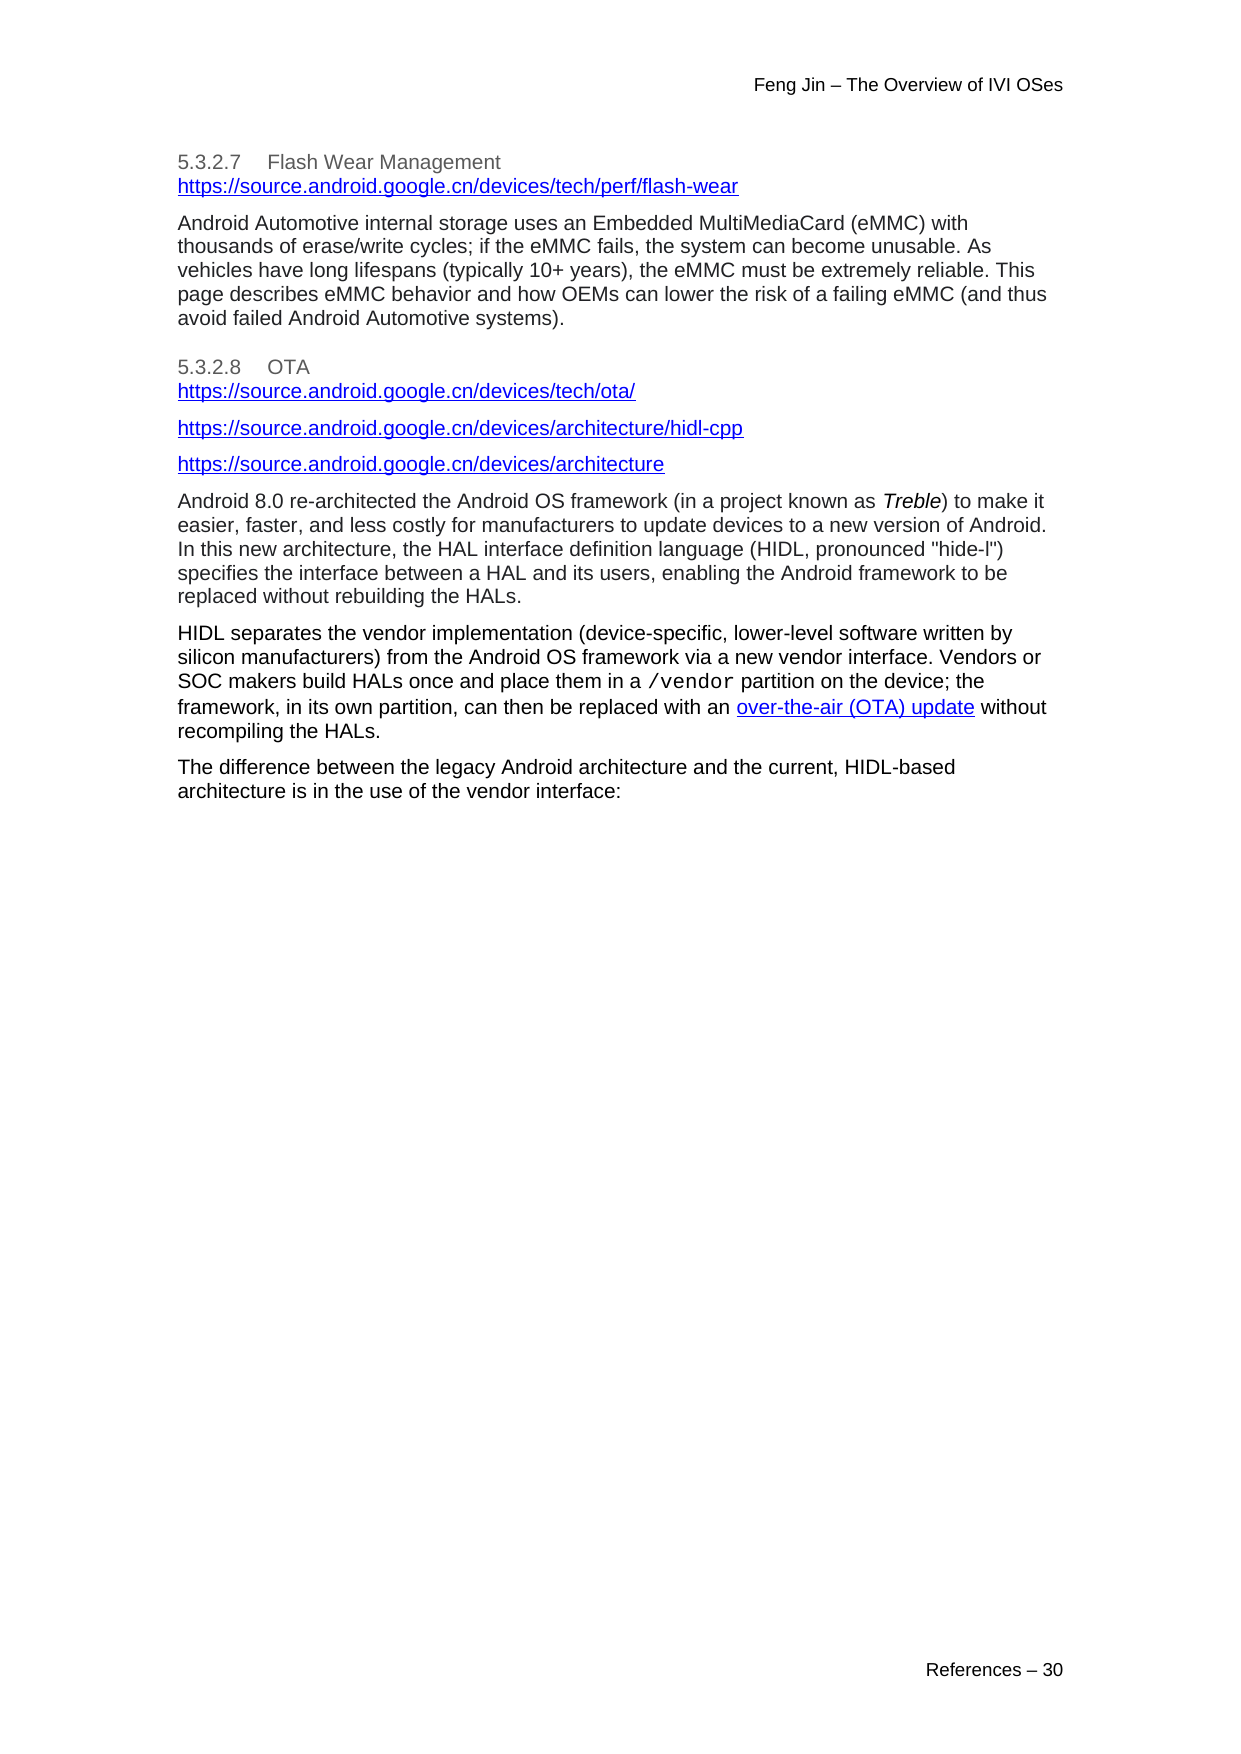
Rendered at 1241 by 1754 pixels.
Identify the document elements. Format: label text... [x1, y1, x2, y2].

subtitle OTA [177, 355, 1063, 379]
subtitle Flash Wear Management [177, 150, 1063, 174]
text https://source.android.google.cn/devices/tech/ota/ [177, 379, 1063, 403]
text HIDL separates the vendor implementation (device-specific, lower-level software written by silicon manufacturers) from the Android OS framework via a new vendor interface. Vendors or SOC makers build HALs once and place them in a /vendor partition on the device; the framework, in its own partition, can then be replaced with an over-the-air (OTA) update without recompiling the HALs. [177, 621, 1063, 742]
text The difference between the legacy Android architecture and the current, HIDL-based architecture is in the use of the vendor interface: [177, 755, 1063, 803]
text Android 8.0 re-architected the Android OS framework (in a project known as Treble) to make it easier, faster, and less costly for manufacturers to update devices to a new version of Android. In this new architecture, the HAL interface definition language (HIDL, pronounced "hide-l") specifies the interface between a HAL and its users, enabling the Android framework to be replaced without rebuilding the HALs. [177, 488, 1063, 608]
text Android Automotive internal storage uses an Embedded MultiMediaCard (eMMC) with thousands of erase/write cycles; if the eMMC fails, the system can become unusable. As vehicles have long lifespans (typically 10+ years), the eMMC must be extremely reliable. This page describes eMMC behavior and how OEMs can lower the risk of a failing eMMC (and thus avoid failed Android Automotive systems). [177, 210, 1063, 330]
text https://source.android.google.cn/devices/architecture [177, 452, 1063, 476]
text https://source.android.google.cn/devices/architecture/hidl-cpp [177, 416, 1063, 439]
text https://source.android.google.cn/devices/tech/perf/flash-wear [177, 174, 1063, 198]
